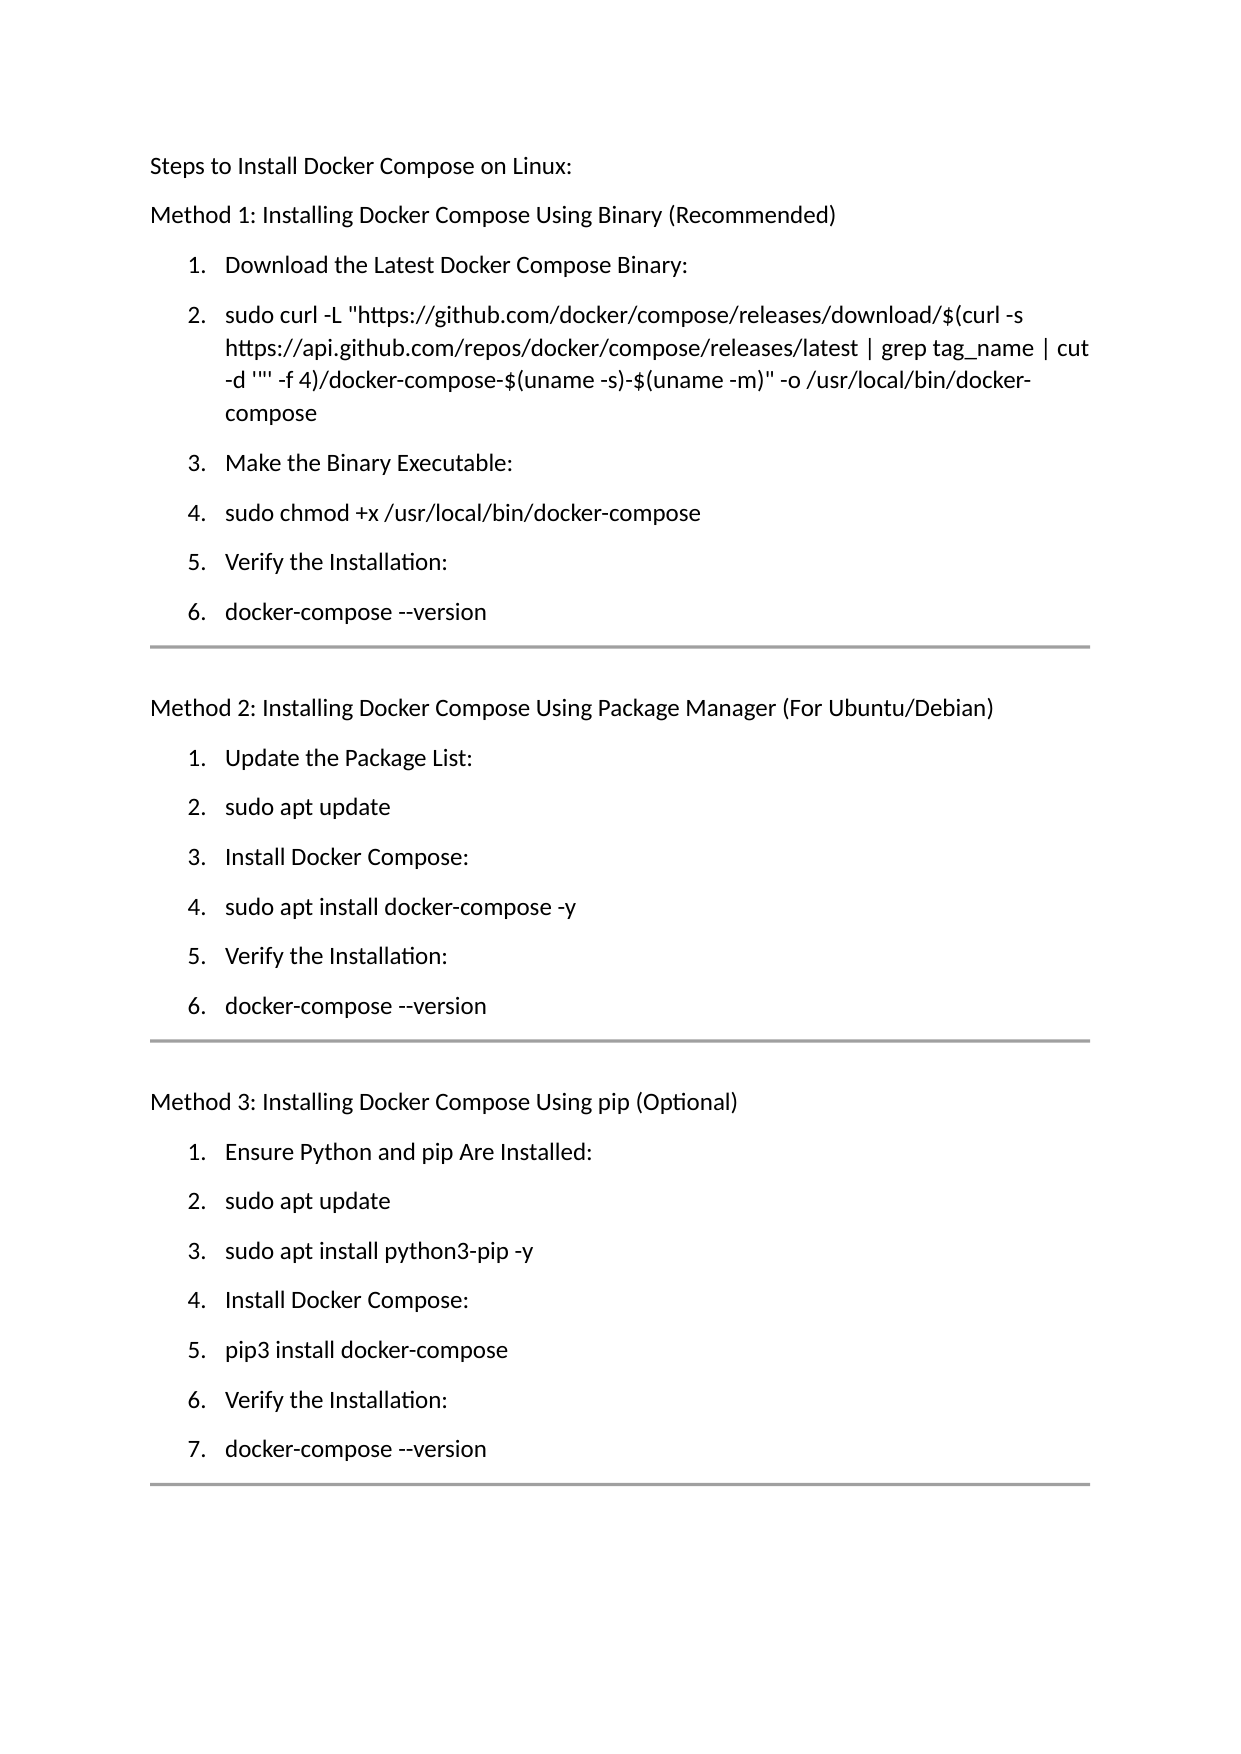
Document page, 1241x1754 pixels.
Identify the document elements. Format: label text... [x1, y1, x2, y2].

text Method 3: Installing Docker Compose Using pip (Optional) [150, 1086, 1090, 1117]
list Verify the Installation: [187, 1384, 1090, 1414]
list sudo apt install docker-compose -y [187, 891, 1090, 921]
text Steps to Install Docker Compose on Linux: [150, 150, 1090, 181]
list pip3 install docker-compose [187, 1334, 1090, 1365]
text Method 2: Installing Docker Compose Using Package Manager (For Ubuntu/Debian) [150, 692, 1090, 723]
list sudo apt install python3-pip -y [187, 1235, 1090, 1266]
list Download the Latest Docker Compose Binary: [187, 249, 1090, 280]
list Make the Binary Executable: [187, 447, 1090, 478]
list Verify the Installation: [187, 940, 1090, 971]
list docker-compose --version [187, 1433, 1090, 1464]
list sudo curl -L "https://github.com/docker/compose/releases/download/$(curl -s https://api.github.com/repos/docker/compose/releases/latest | grep tag_name | cut -d '"' -f 4)/docker-compose-$(uname -s)-$(uname -m)" -o /usr/local/bin/docker-compose [187, 299, 1090, 428]
list sudo chmod +x /usr/local/bin/docker-compose [187, 497, 1090, 527]
list sudo apt update [187, 791, 1090, 822]
list sudo apt update [187, 1185, 1090, 1216]
list Install Docker Compose: [187, 841, 1090, 872]
list Update the Package List: [187, 742, 1090, 772]
list Install Docker Compose: [187, 1284, 1090, 1315]
text Method 1: Installing Docker Compose Using Binary (Recommended) [150, 199, 1090, 230]
list Verify the Installation: [187, 546, 1090, 577]
list docker-compose --version [187, 596, 1090, 626]
list docker-compose --version [187, 990, 1090, 1020]
list Ensure Python and pip Are Installed: [187, 1136, 1090, 1166]
